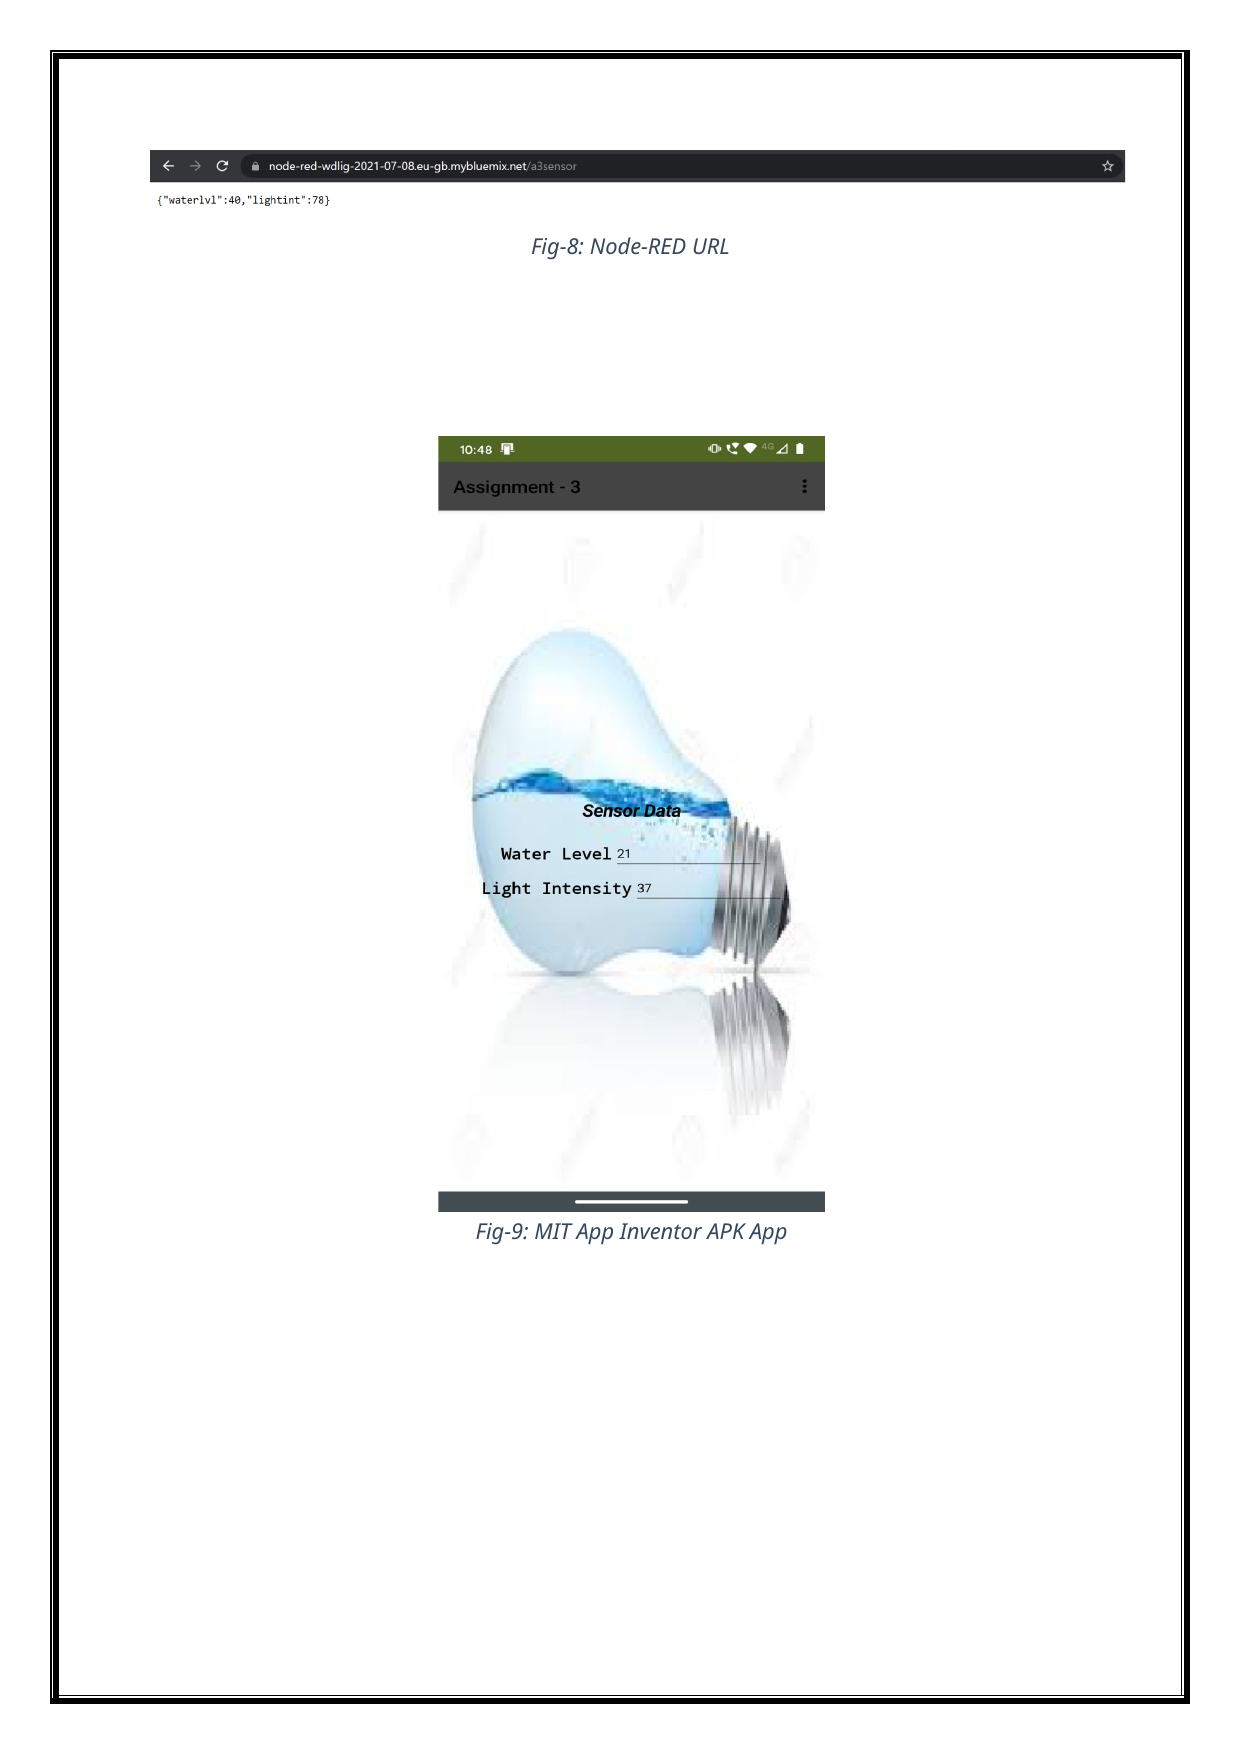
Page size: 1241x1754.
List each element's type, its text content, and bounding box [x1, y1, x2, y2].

picture [150, 150, 1125, 227]
picture [438, 436, 825, 1212]
text Fig-9: MIT App Inventor APK App [150, 1216, 1113, 1245]
text Fig-8: Node-RED URL [150, 231, 1113, 261]
